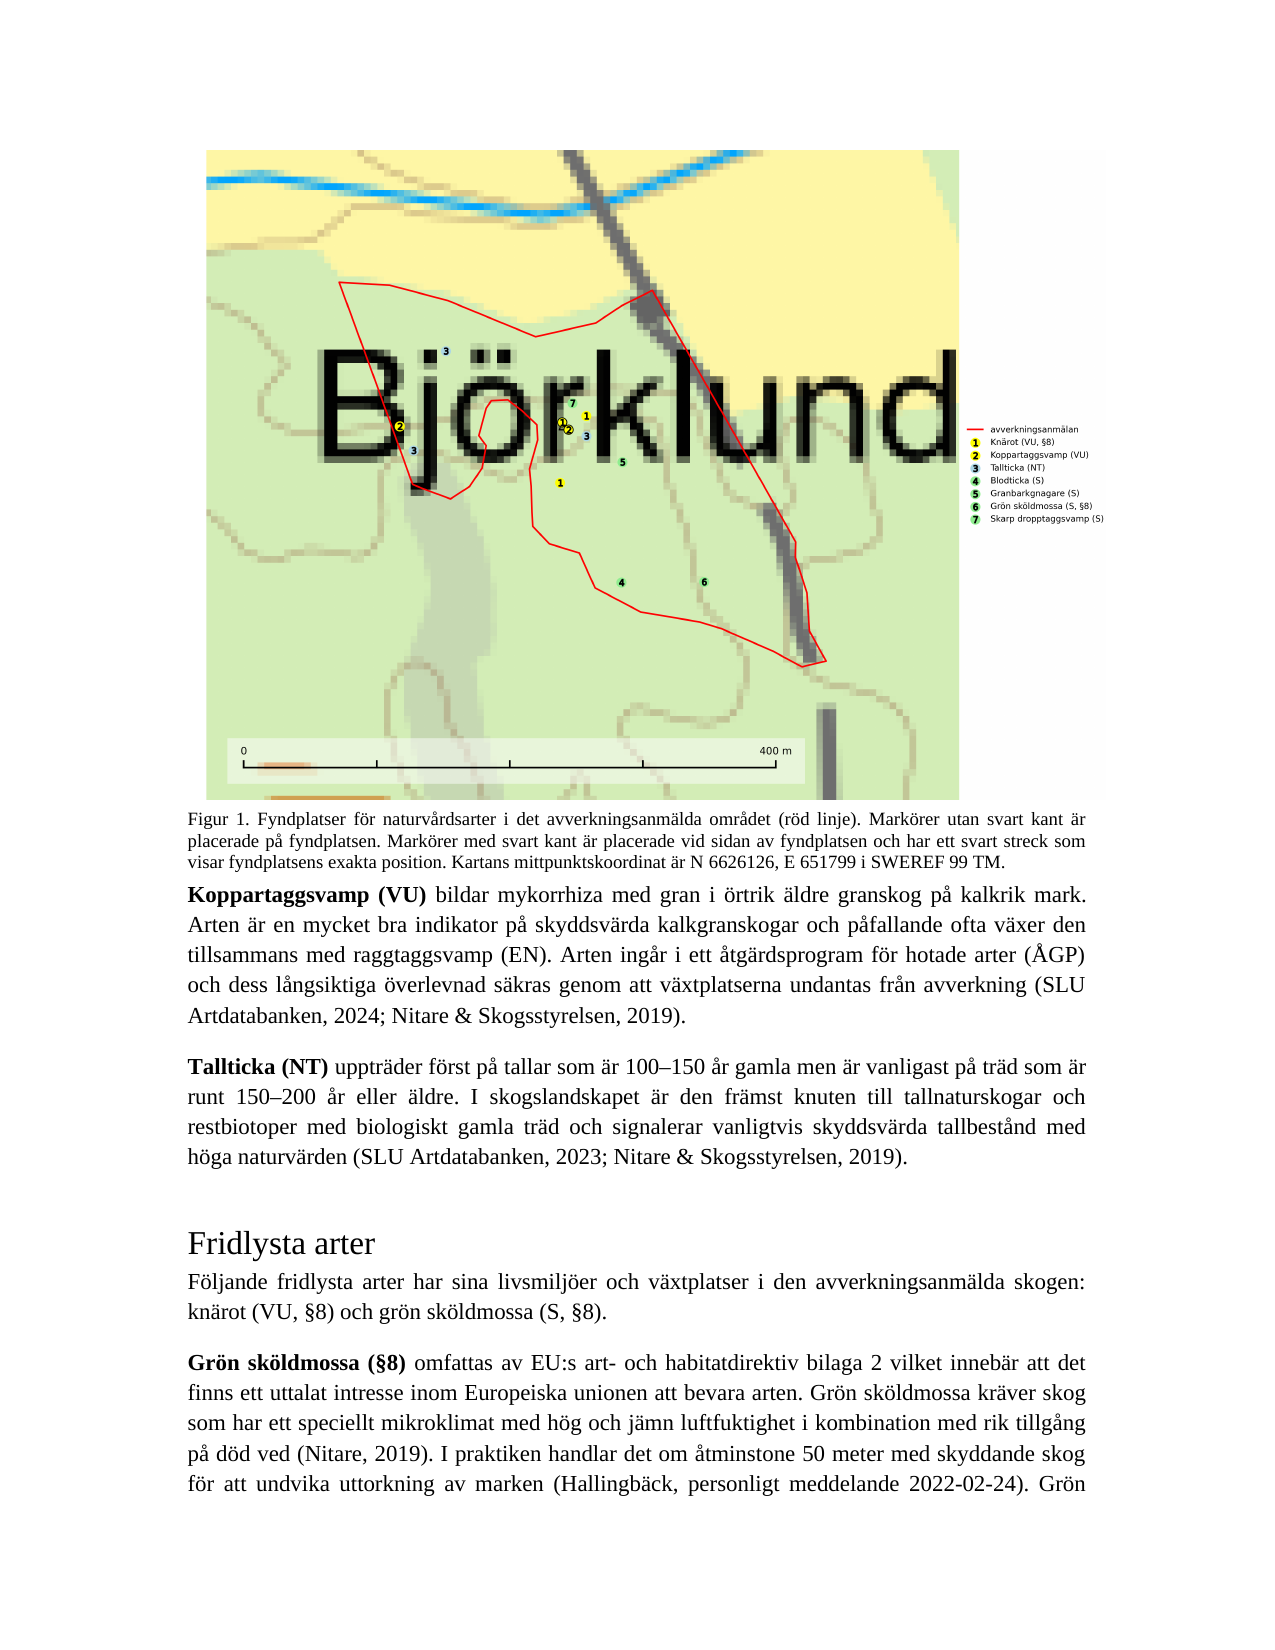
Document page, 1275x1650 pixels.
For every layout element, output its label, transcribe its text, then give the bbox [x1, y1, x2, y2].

text Figur 1. Fyndplatser för naturvårdsarter i det avverkningsanmälda området (röd linje). Markörer utan svart kant är placerade på fyndplatsen. Markörer med svart kant är placerade vid sidan av fyndplatsen och har ett svart streck som visar fyndplatsens exakta position. Kartans mittpunktskoordinat är N 6626126, E 651799 i SWEREF 99 TM. [187, 808, 1087, 873]
text Koppartaggsvamp (VU) bildar mykorrhiza med gran i örtrik äldre granskog på kalkrik mark. Arten är en mycket bra indikator på skyddsvärda kalkgranskogar och påfallande ofta växer den tillsammans med raggtaggsvamp (EN). Arten ingår i ett åtgärdsprogram för hotade arter (ÅGP) och dess långsiktiga överlevnad säkras genom att växtplatserna undantas från avverkning (SLU Artdatabanken, 2024; Nitare & Skogsstyrelsen, 2019). [187, 881, 1087, 1028]
subtitle Fridlysta arter [187, 1224, 1087, 1262]
text Tallticka (NT) uppträder först på tallar som är 100–150 år gamla men är vanligast på träd som är runt 150–200 år eller äldre. I skogslandskapet är den främst knuten till tallnaturskogar och restbiotoper med biologiskt gamla träd och signalerar vanligtvis skyddsvärda tallbestånd med höga naturvärden (SLU Artdatabanken, 2023; Nitare & Skogsstyrelsen, 2019). [187, 1053, 1087, 1170]
text Följande fridlysta arter har sina livsmiljöer och växtplatser i den avverkningsanmälda skogen: knärot (VU, §8) och grön sköldmossa (S, §8). [187, 1268, 1087, 1324]
picture [206, 150, 1107, 800]
